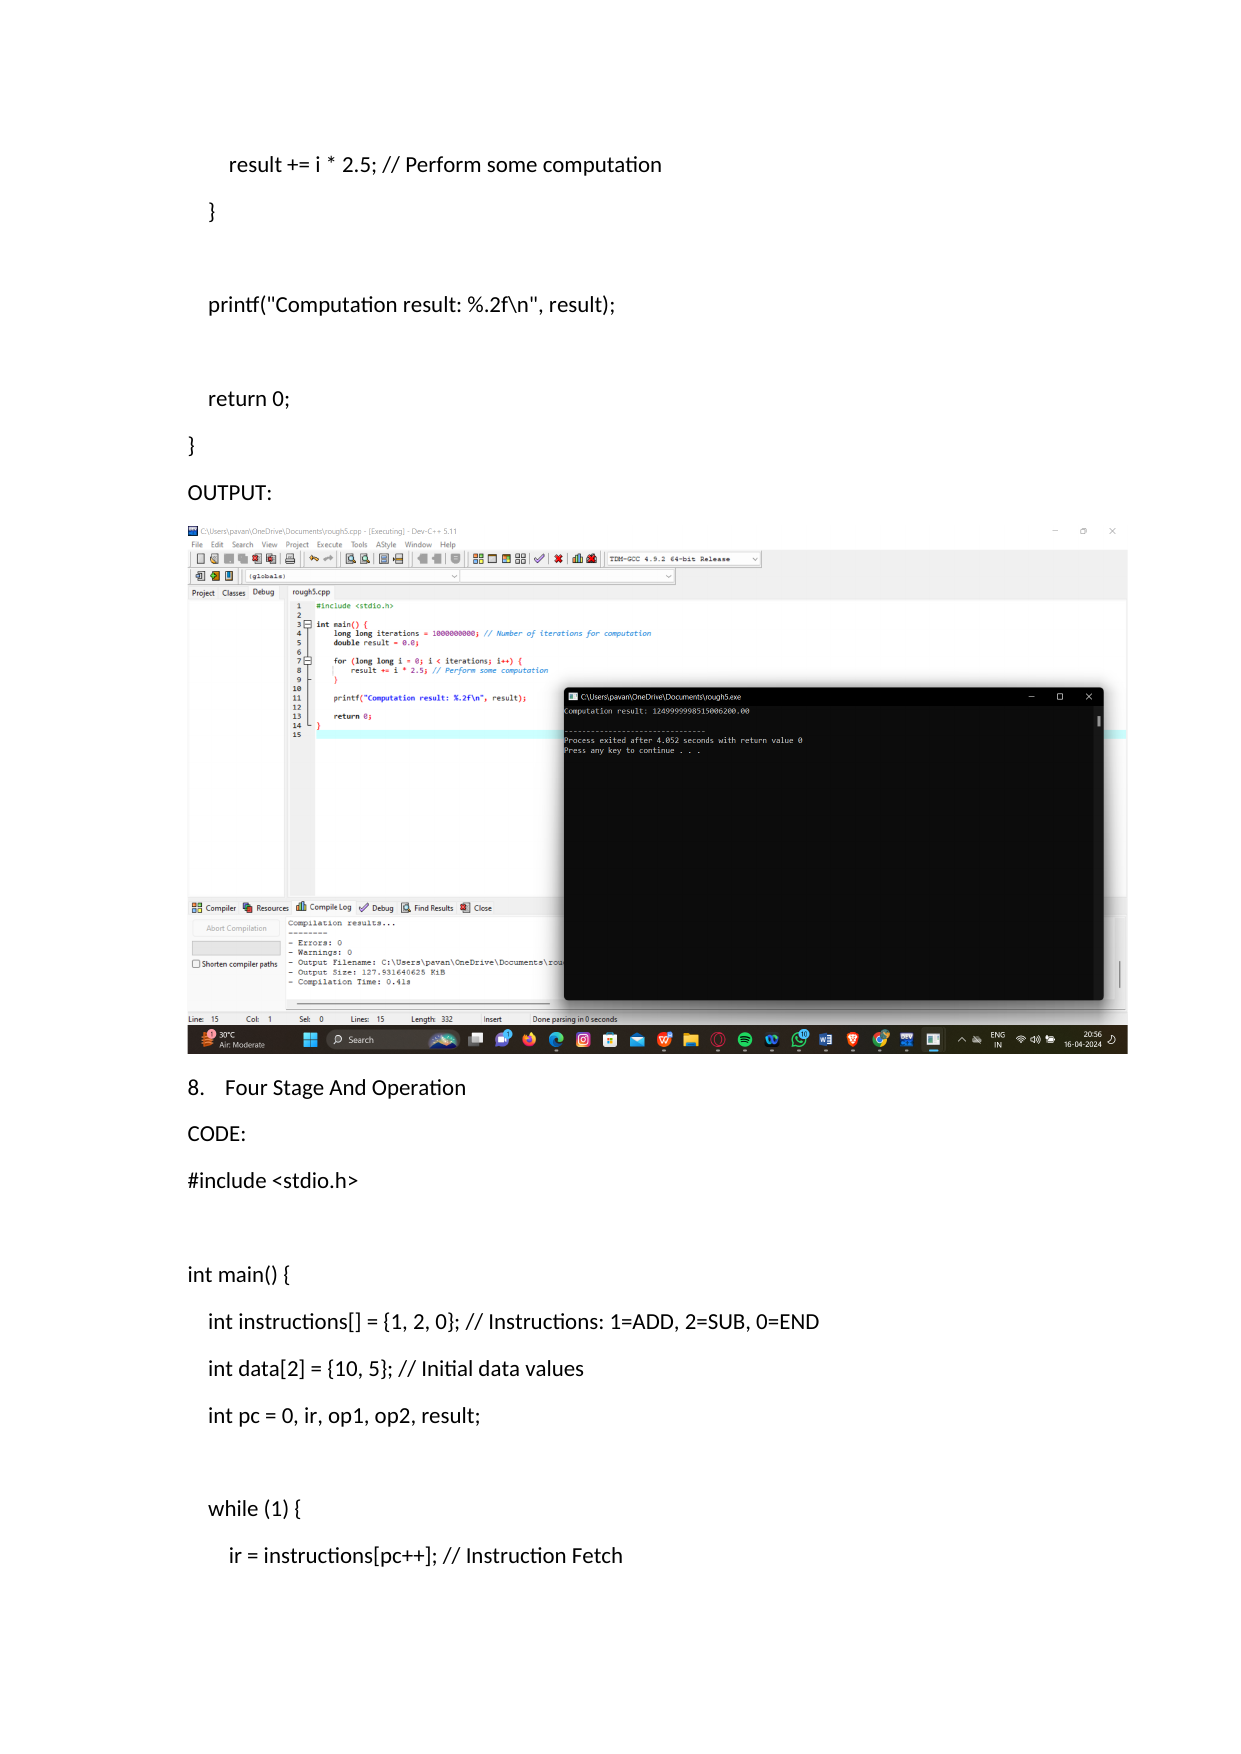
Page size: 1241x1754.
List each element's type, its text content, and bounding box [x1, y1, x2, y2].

text while (1) { [187, 1494, 1090, 1523]
text result += i * 2.5; // Perform some computation [187, 150, 1090, 178]
list Four Stage And Operation [187, 1073, 1090, 1101]
text } [187, 197, 1090, 225]
text int main() { [187, 1260, 1090, 1288]
text #include <stdio.h> [187, 1166, 1090, 1194]
text int data[2] = {10, 5}; // Initial data values [187, 1354, 1090, 1382]
text int pc = 0, ir, op1, op2, result; [187, 1401, 1090, 1429]
text CODE: [187, 1119, 1090, 1148]
text } [187, 431, 1090, 459]
text int instructions[] = {1, 2, 0}; // Instructions: 1=ADD, 2=SUB, 0=END [187, 1307, 1090, 1335]
text OUTPUT: [187, 478, 1090, 506]
text return 0; [187, 384, 1090, 412]
picture [187, 525, 1128, 1054]
text printf("Computation result: %.2f\n", result); [187, 291, 1090, 319]
text ir = instructions[pc++]; // Instruction Fetch [187, 1541, 1090, 1569]
